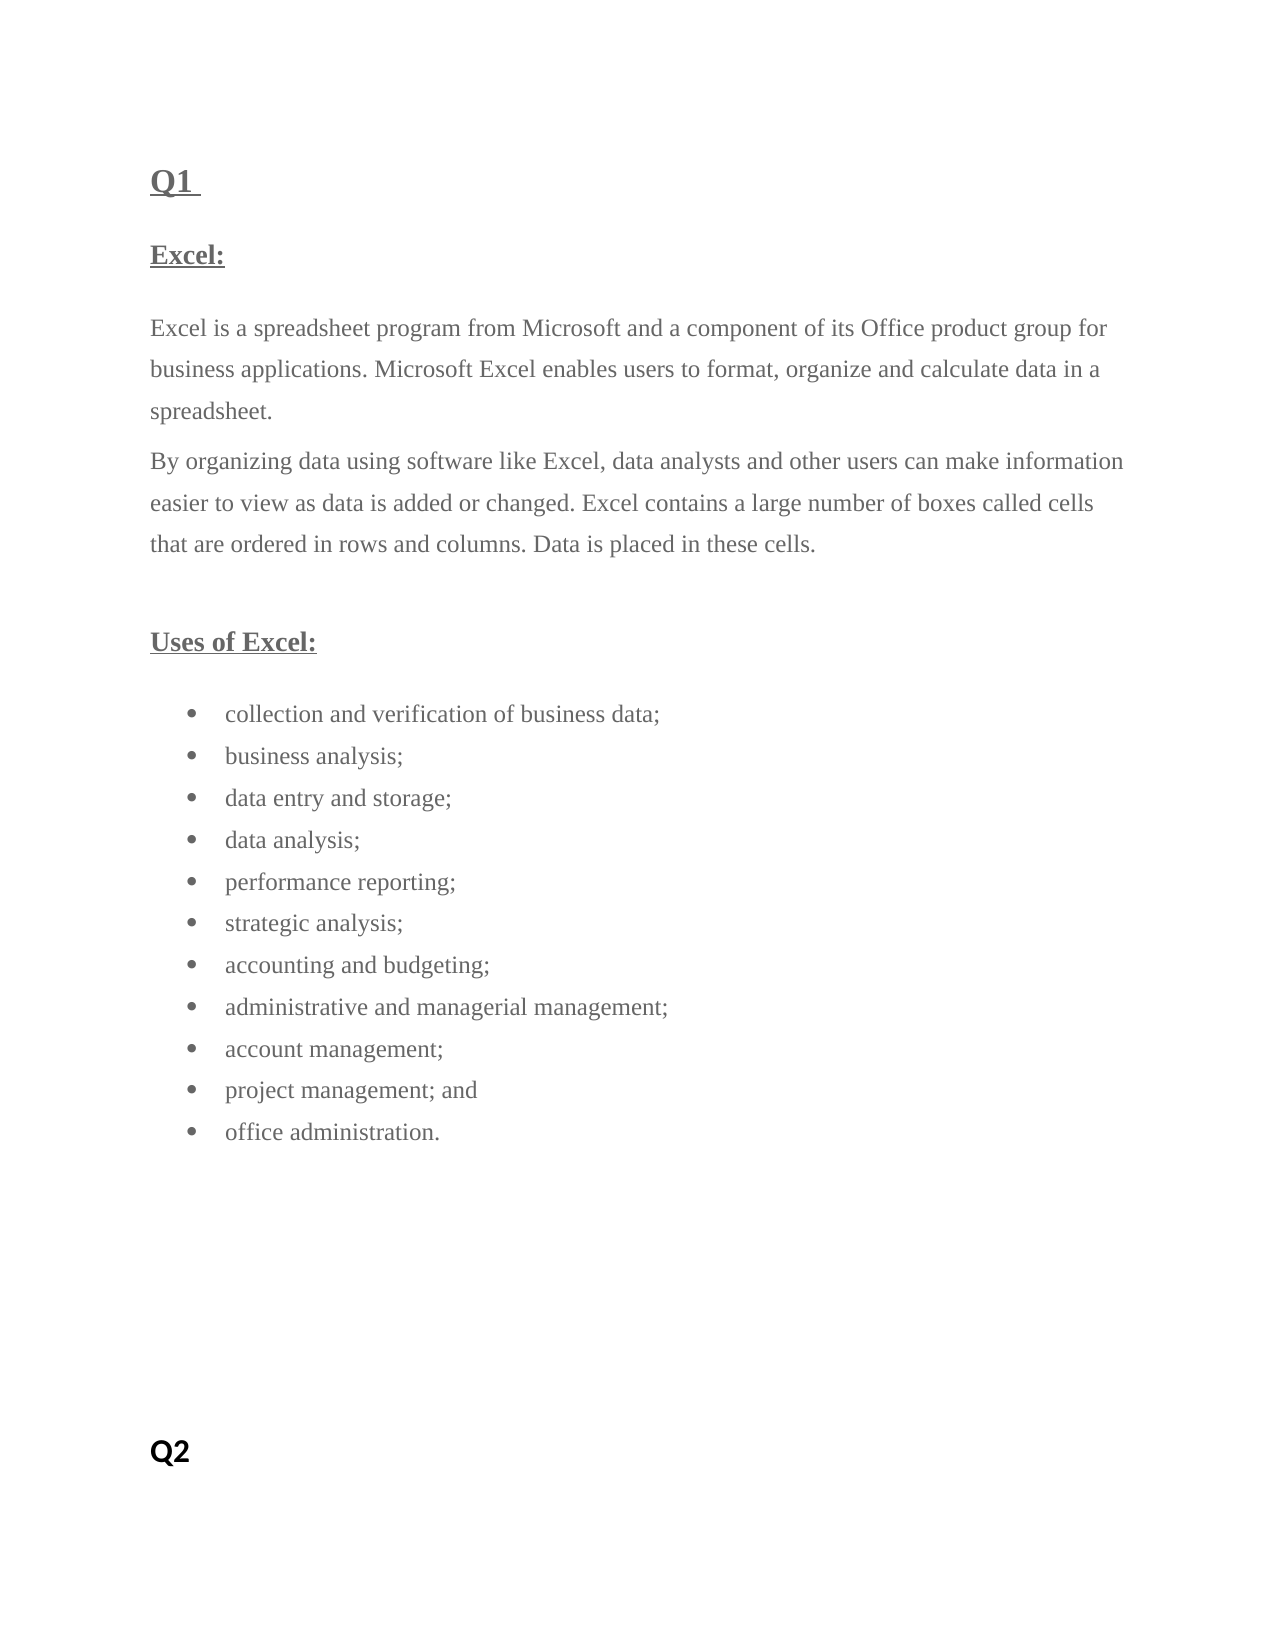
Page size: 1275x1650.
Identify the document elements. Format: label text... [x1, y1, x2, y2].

list project management; and [187, 1062, 1125, 1104]
text Uses of Excel: [150, 616, 1125, 657]
list data entry and storage; [187, 770, 1125, 812]
list account management; [187, 1021, 1125, 1062]
text Excel is a spreadsheet program from Microsoft and a component of its Office product group for business applications. Microsoft Excel enables users to format, organize and calculate data in a spreadsheet. [150, 300, 1125, 425]
text Excel: [150, 229, 1125, 271]
list office administration. [187, 1104, 1125, 1146]
list performance reporting; [187, 853, 1125, 895]
text By organizing data using software like Excel, data analysts and other users can make information easier to view as data is added or changed. Excel contains a large number of boxes called cells that are ordered in rows and columns. Data is placed in these cells. [150, 433, 1125, 558]
list collection and verification of business data; [187, 686, 1125, 728]
list administrative and managerial management; [187, 979, 1125, 1021]
list business analysis; [187, 728, 1125, 770]
text Q1 [150, 158, 1125, 199]
list data analysis; [187, 812, 1125, 853]
list strategic analysis; [187, 895, 1125, 937]
text Q2 [150, 1430, 1125, 1471]
list accounting and budgeting; [187, 937, 1125, 979]
